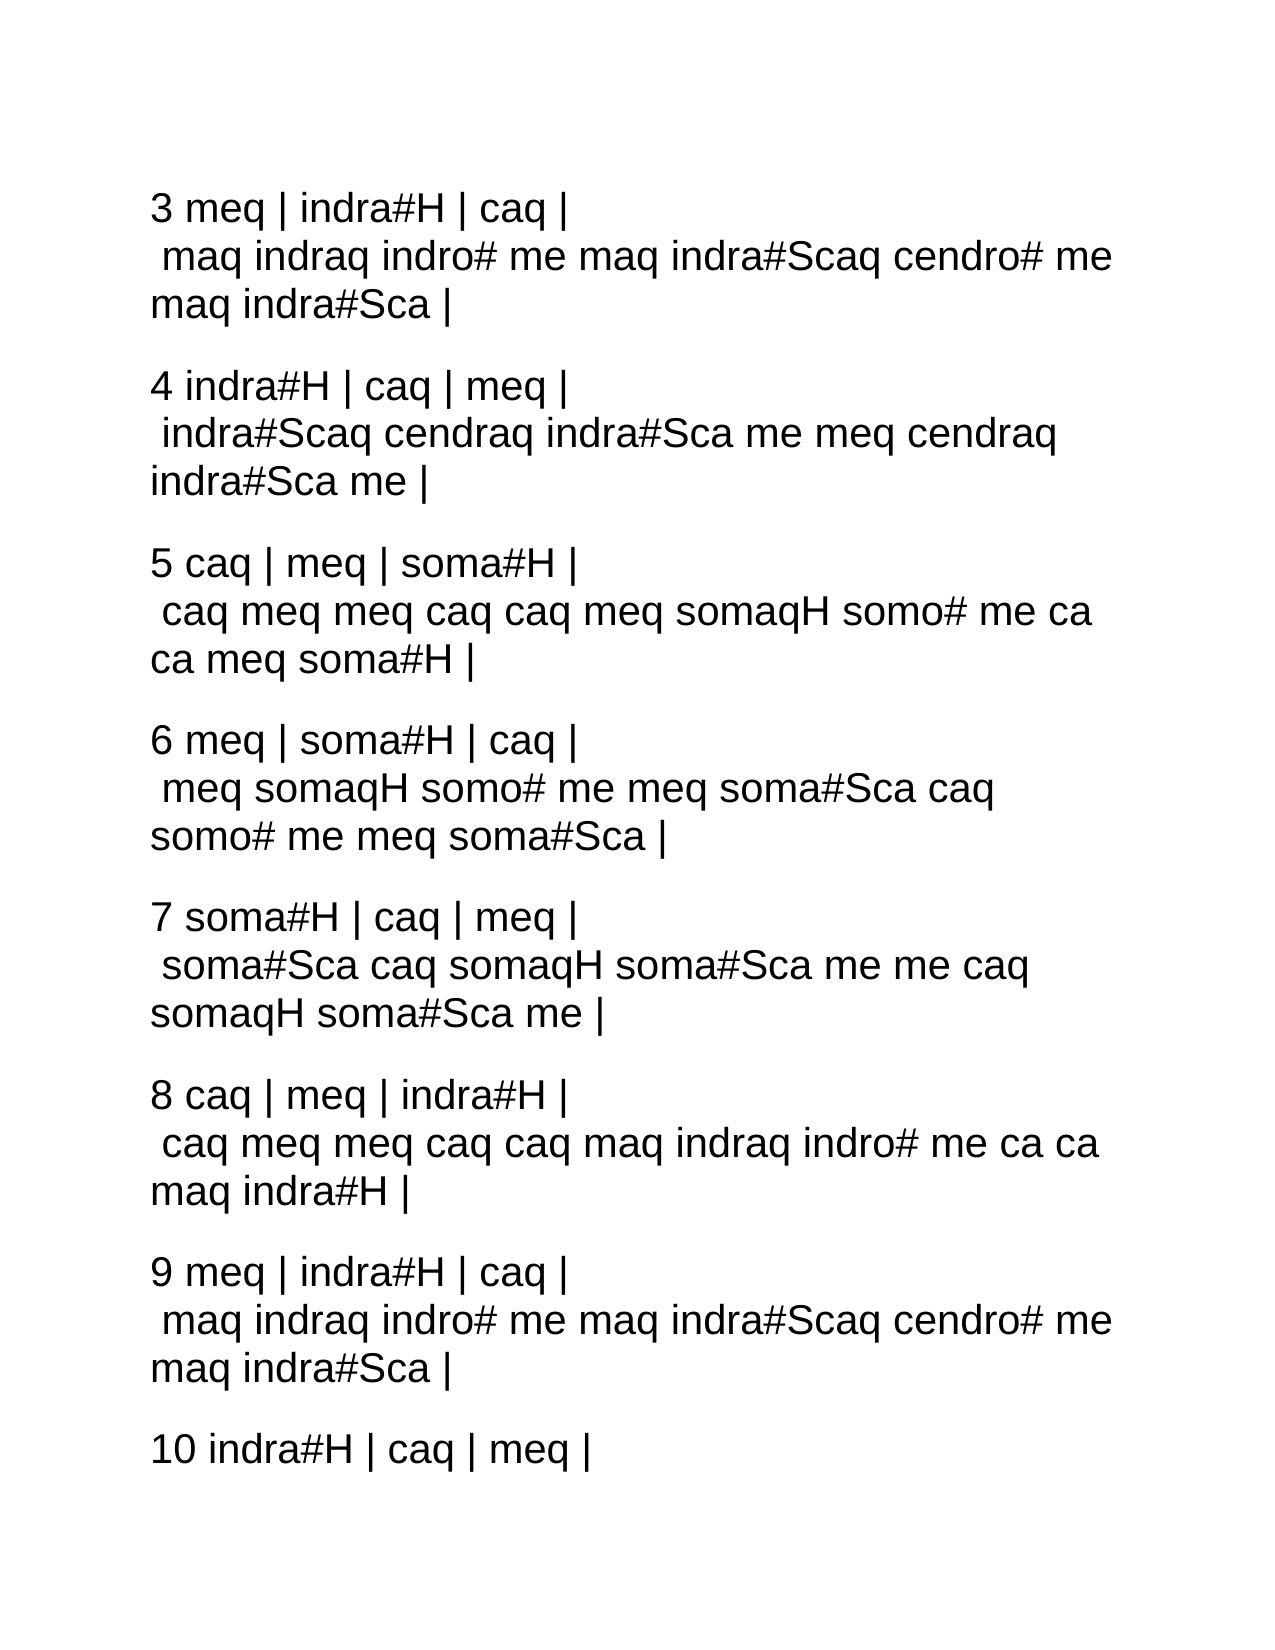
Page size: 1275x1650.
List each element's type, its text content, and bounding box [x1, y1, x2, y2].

text 8 caq | meq | indra#H | [150, 1070, 1125, 1118]
text soma#Sca caq somaqH soma#Sca me me caq somaqH soma#Sca me | [150, 941, 1125, 1036]
text maq indraq indro# me maq indra#Scaq cendro# me maq indra#Sca | [150, 231, 1125, 327]
text 4 indra#H | caq | meq | [150, 361, 1125, 409]
text meq somaqH somo# me meq soma#Sca caq somo# me meq soma#Sca | [150, 763, 1125, 859]
text maq indraq indro# me maq indra#Scaq cendro# me maq indra#Sca | [150, 1295, 1125, 1391]
text indra#Scaq cendraq indra#Sca me meq cendraq indra#Sca me | [150, 409, 1125, 504]
text 3 meq | indra#H | caq | [150, 183, 1125, 231]
text 9 meq | indra#H | caq | [150, 1247, 1125, 1295]
text 5 caq | meq | soma#H | [150, 538, 1125, 586]
text caq meq meq caq caq maq indraq indro# me ca ca maq indra#H | [150, 1118, 1125, 1214]
text 7 soma#H | caq | meq | [150, 893, 1125, 941]
text 10 indra#H | caq | meq | [150, 1424, 1125, 1472]
text caq meq meq caq caq meq somaqH somo# me ca ca meq soma#H | [150, 586, 1125, 682]
text 6 meq | soma#H | caq | [150, 715, 1125, 763]
